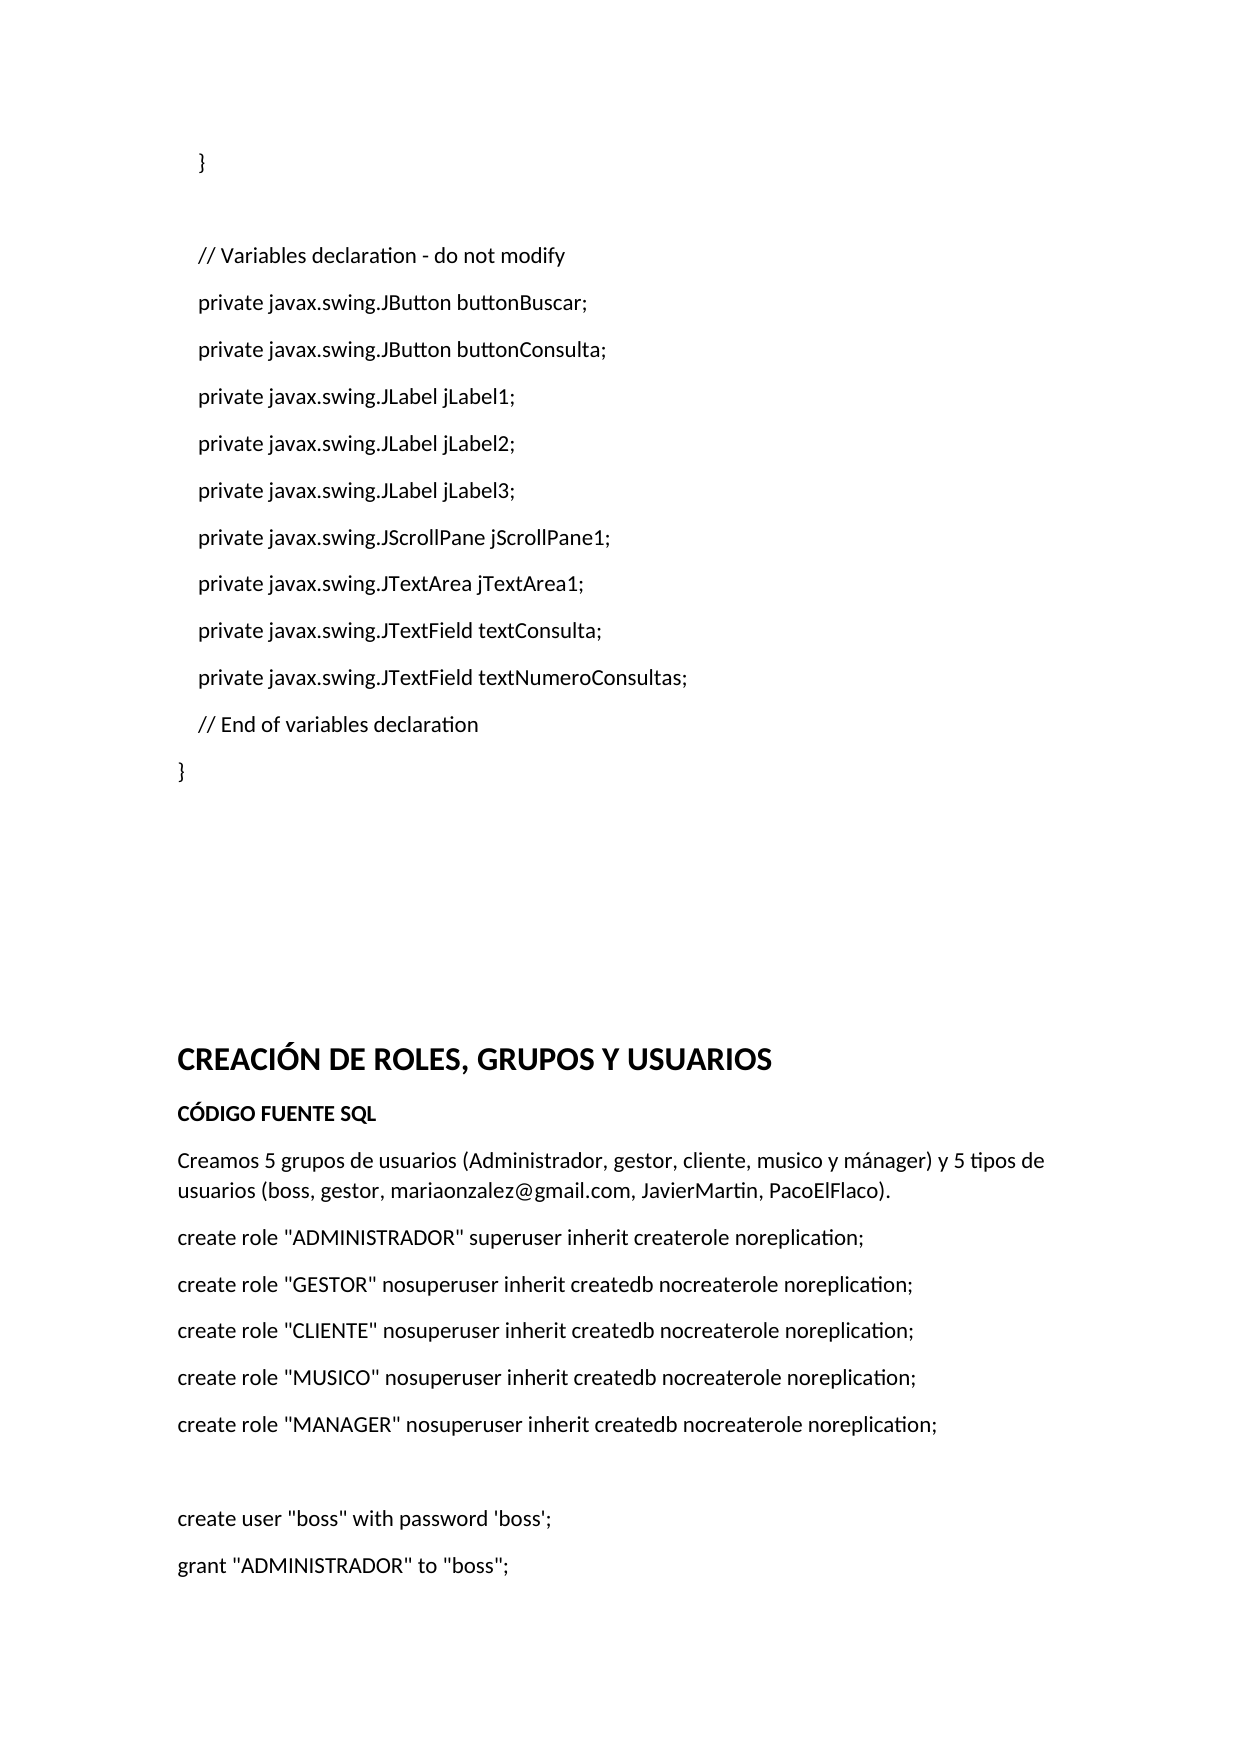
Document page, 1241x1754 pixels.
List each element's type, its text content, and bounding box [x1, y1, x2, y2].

text CÓDIGO FUENTE SQL [177, 1099, 1063, 1127]
text create user "boss" with password 'boss'; [177, 1504, 1063, 1532]
text grant "ADMINISTRADOR" to "boss"; [177, 1551, 1063, 1579]
text private javax.swing.JTextArea jTextArea1; [177, 569, 1063, 597]
text private javax.swing.JScrollPane jScrollPane1; [177, 523, 1063, 551]
text private javax.swing.JButton buttonBuscar; [177, 288, 1063, 316]
text private javax.swing.JLabel jLabel2; [177, 429, 1063, 457]
text } [177, 757, 1063, 785]
text private javax.swing.JTextField textNumeroConsultas; [177, 663, 1063, 691]
text // Variables declaration - do not modify [177, 241, 1063, 269]
text create role "MANAGER" nosuperuser inherit createdb nocreaterole noreplication; [177, 1410, 1063, 1438]
text } [177, 148, 1063, 176]
text private javax.swing.JButton buttonConsulta; [177, 335, 1063, 363]
text Creamos 5 grupos de usuarios (Administrador, gestor, cliente, musico y mánager) y 5 tipos de usuarios (boss, gestor, mariaonzalez@gmail.com, JavierMartin, PacoElFlaco). [177, 1146, 1063, 1204]
text create role "ADMINISTRADOR" superuser inherit createrole noreplication; [177, 1223, 1063, 1251]
text CREACIÓN DE ROLES, GRUPOS Y USUARIOS [177, 1038, 1063, 1079]
text // End of variables declaration [177, 710, 1063, 738]
text create role "GESTOR" nosuperuser inherit createdb nocreaterole noreplication; [177, 1270, 1063, 1298]
text private javax.swing.JTextField textConsulta; [177, 616, 1063, 644]
text private javax.swing.JLabel jLabel3; [177, 476, 1063, 504]
text create role "MUSICO" nosuperuser inherit createdb nocreaterole noreplication; [177, 1363, 1063, 1391]
text private javax.swing.JLabel jLabel1; [177, 382, 1063, 410]
text create role "CLIENTE" nosuperuser inherit createdb nocreaterole noreplication; [177, 1317, 1063, 1344]
